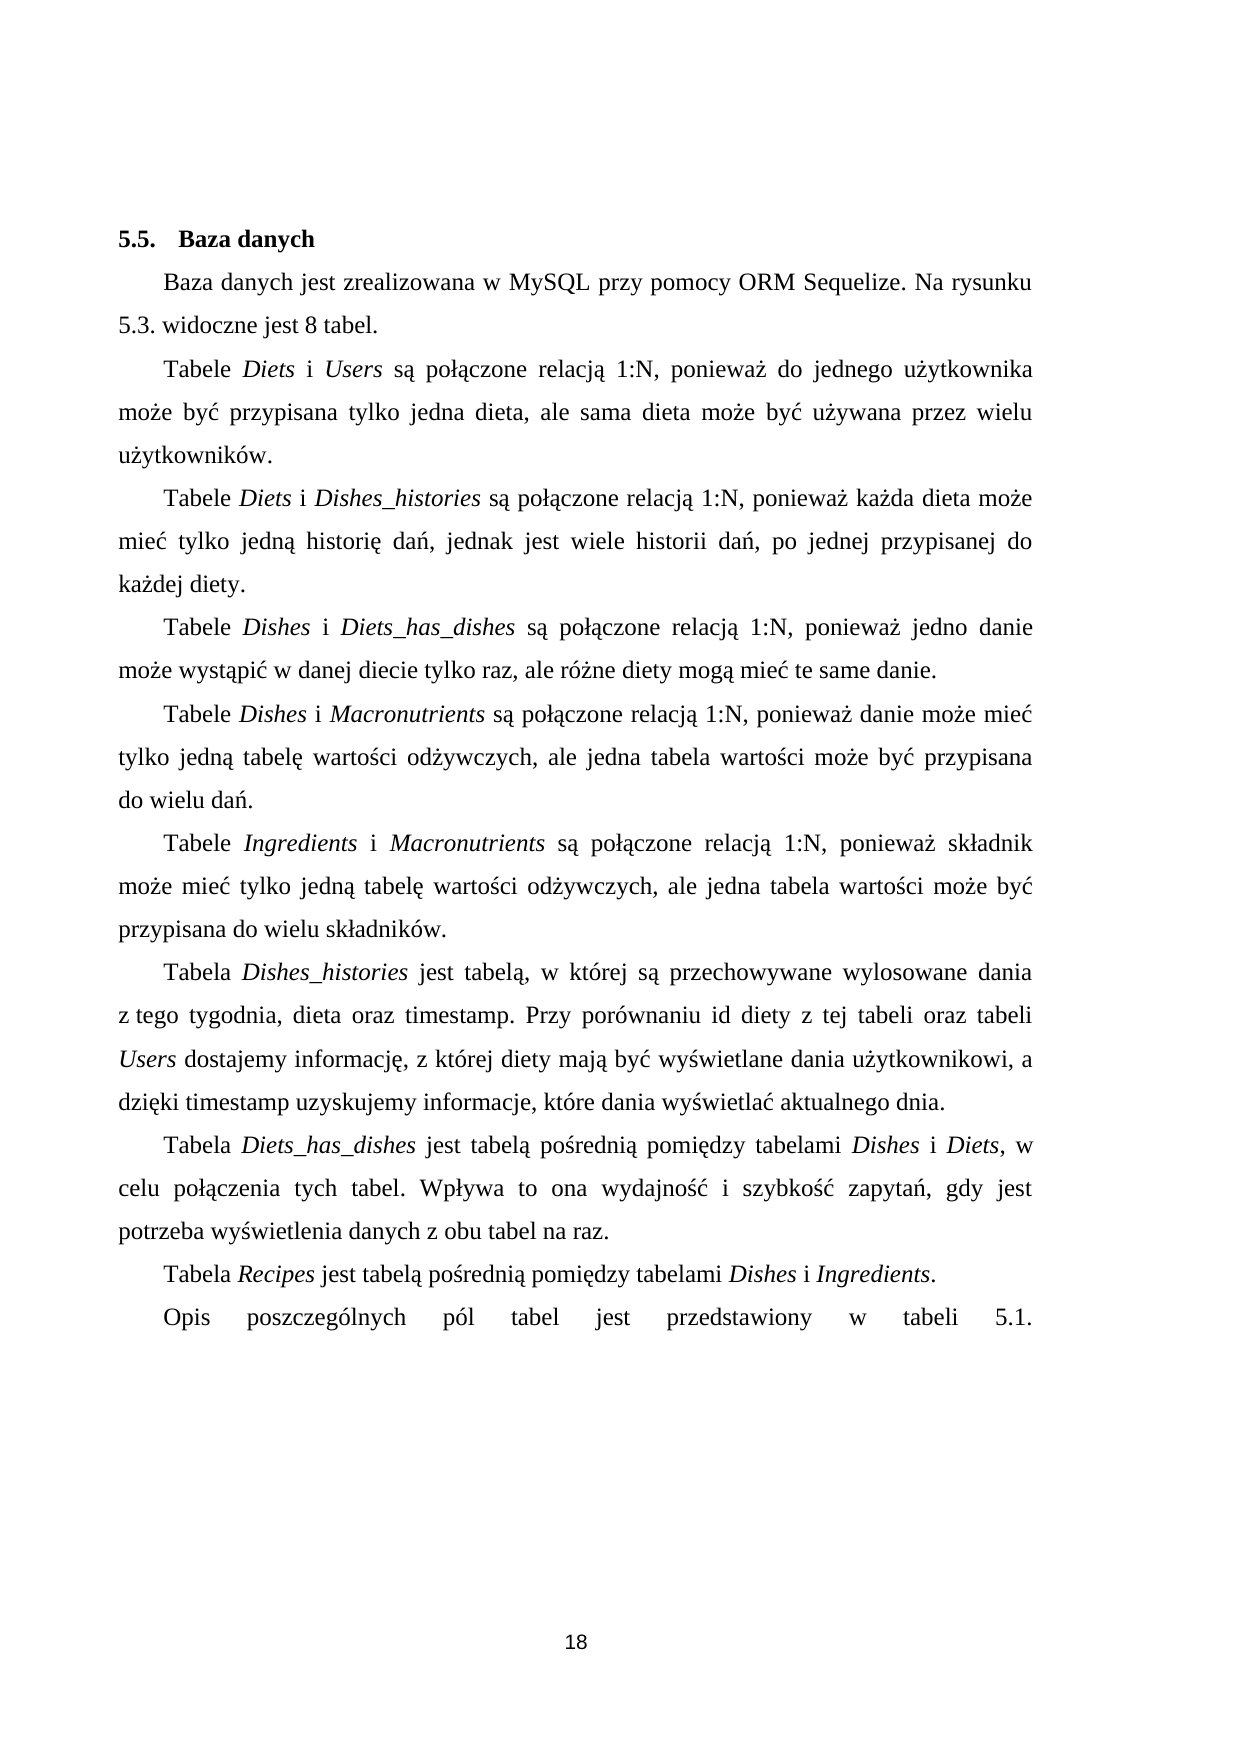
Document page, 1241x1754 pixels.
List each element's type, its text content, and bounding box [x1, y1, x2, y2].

text Tabela Dishes_histories jest tabelą, w której są przechowywane wylosowane dania z tego tygodnia, dieta oraz timestamp. Przy porównaniu id diety z tej tabeli oraz tabeli Users dostajemy informację, z której diety mają być wyświetlane dania użytkownikowi, a dzięki timestamp uzyskujemy informacje, które dania wyświetlać aktualnego dnia. [118, 957, 1033, 1116]
text Tabele Dishes i Macronutrients są połączone relacją 1:N, ponieważ danie może mieć tylko jedną tabelę wartości odżywczych, ale jedna tabela wartości może być przypisana do wielu dań. [118, 699, 1033, 814]
text Tabela Recipes jest tabelą pośrednią pomiędzy tabelami Dishes i Ingredients. [118, 1259, 1033, 1288]
text Tabele Diets i Users są połączone relacją 1:N, ponieważ do jednego użytkownika może być przypisana tylko jedna dieta, ale sama dieta może być używana przez wielu użytkowników. [118, 354, 1033, 469]
subtitle Baza danych [118, 224, 1033, 253]
text Tabela Diets_has_dishes jest tabelą pośrednią pomiędzy tabelami Dishes i Diets, w celu połączenia tych tabel. Wpływa to ona wydajność i szybkość zapytań, gdy jest potrzeba wyświetlenia danych z obu tabel na raz. [118, 1130, 1033, 1245]
text Tabele Ingredients i Macronutrients są połączone relacją 1:N, ponieważ składnik może mieć tylko jedną tabelę wartości odżywczych, ale jedna tabela wartości może być przypisana do wielu składników. [118, 828, 1033, 943]
text Tabele Diets i Dishes_histories są połączone relacją 1:N, ponieważ każda dieta może mieć tylko jedną historię dań, jednak jest wiele historii dań, po jednej przypisanej do każdej diety. [118, 483, 1033, 598]
text Opis poszczególnych pól tabel jest przedstawiony w tabeli 5.1. [118, 1302, 1033, 1331]
text Baza danych jest zrealizowana w MySQL przy pomocy ORM Sequelize. Na rysunku 5.3. widoczne jest 8 tabel. [118, 267, 1033, 339]
text Tabele Dishes i Diets_has_dishes są połączone relacją 1:N, ponieważ jedno danie może wystąpić w danej diecie tylko raz, ale różne diety mogą mieć te same danie. [118, 612, 1033, 684]
